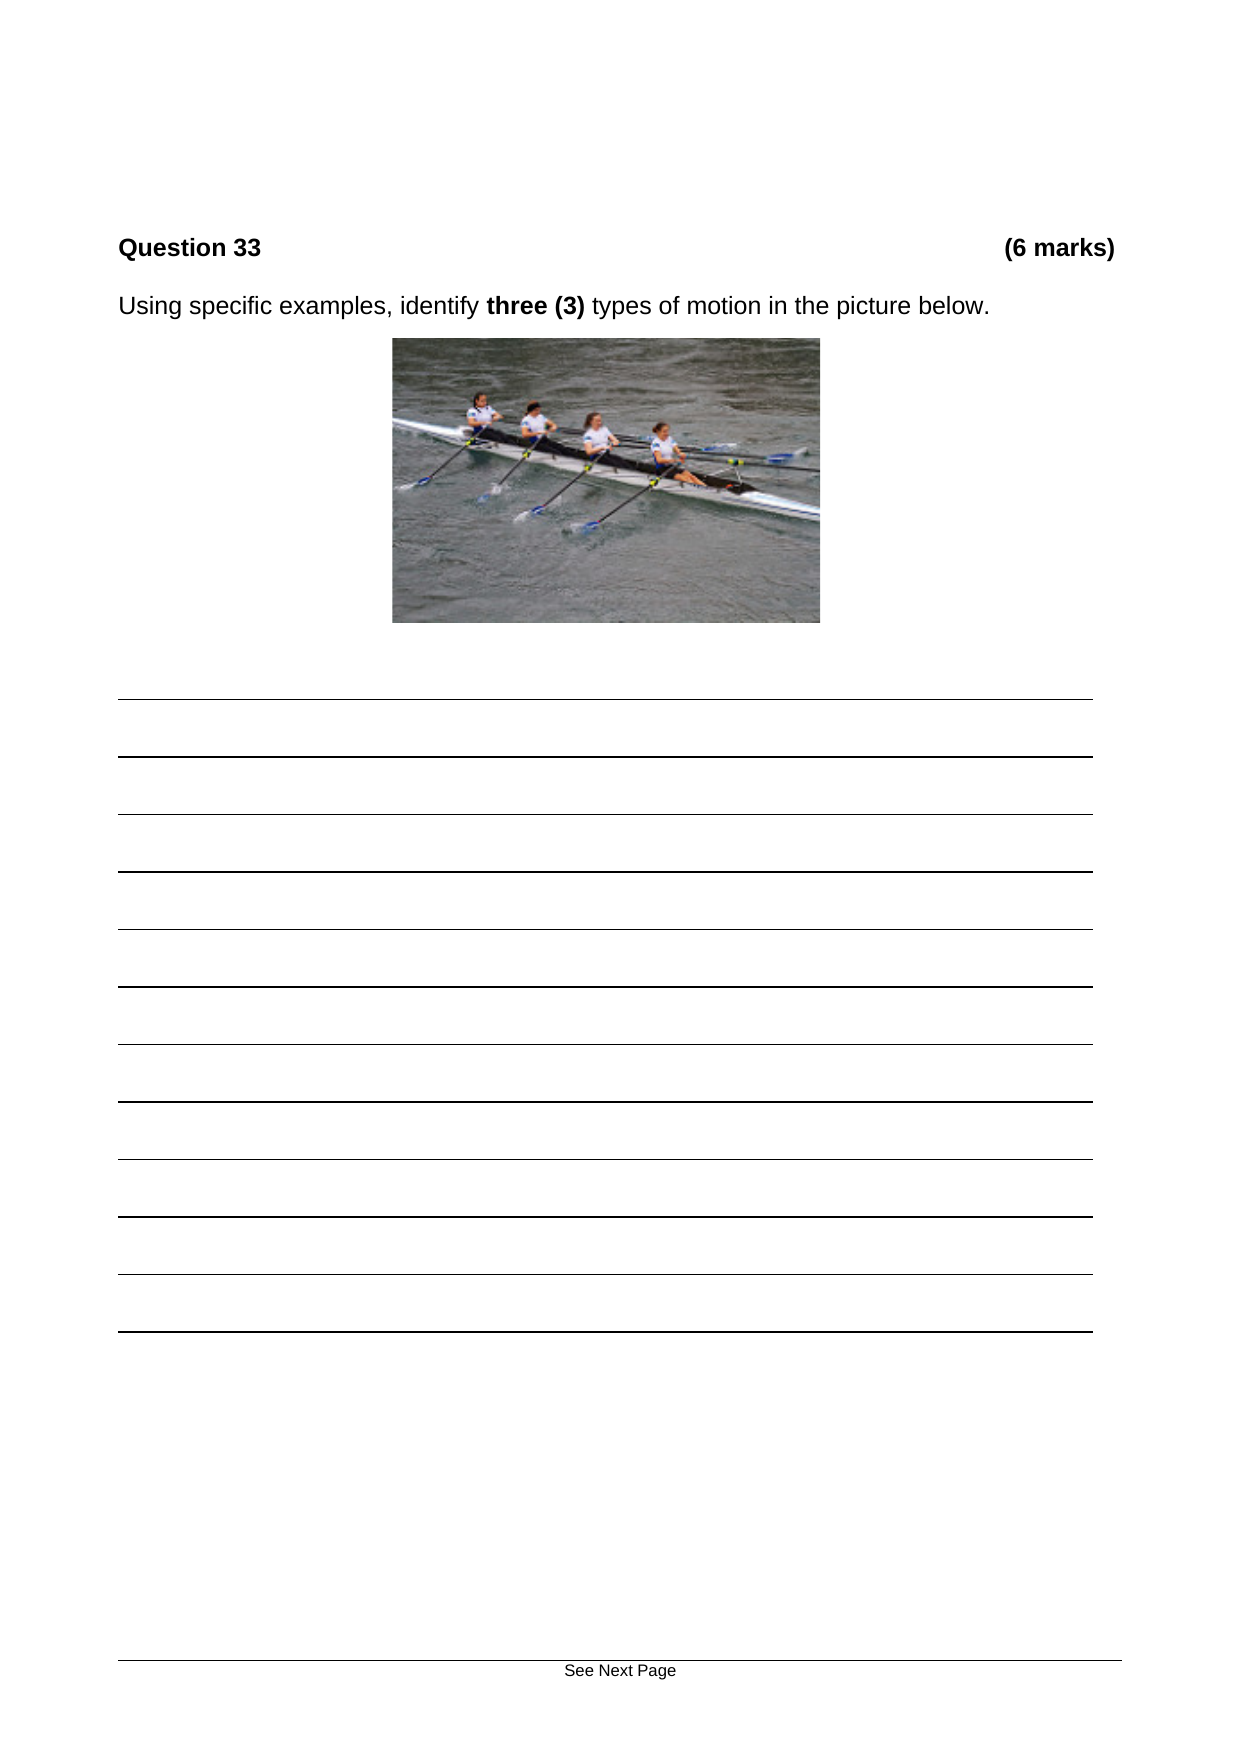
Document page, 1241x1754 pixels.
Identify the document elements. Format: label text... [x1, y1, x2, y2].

text Question 33 (6 marks) [118, 233, 1122, 262]
picture [392, 338, 821, 623]
text Using specific examples, identify three (3) types of motion in the picture below. [118, 291, 1122, 319]
